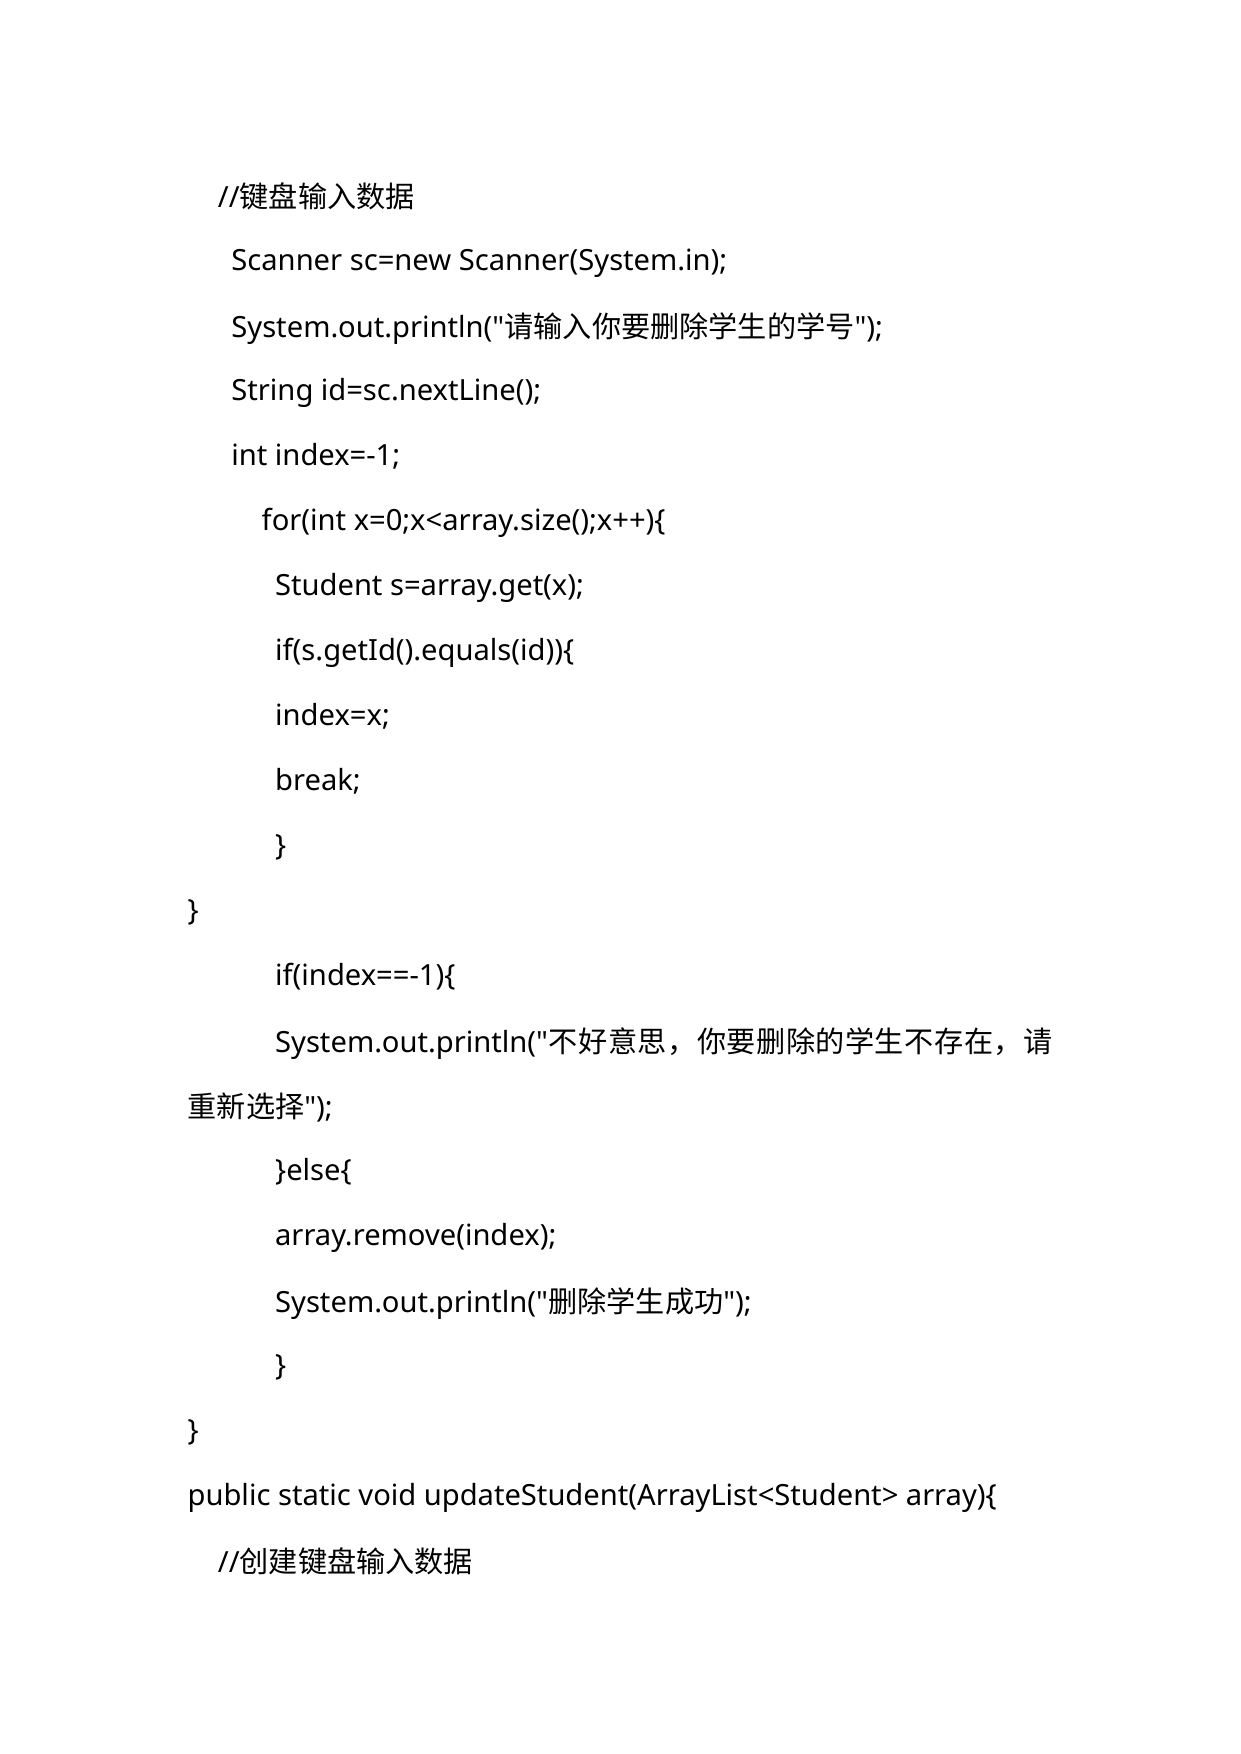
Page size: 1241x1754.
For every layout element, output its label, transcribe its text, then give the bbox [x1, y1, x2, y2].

text System.out.println("不好意思，你要删除的学生不存在，请重新选择"); [187, 1007, 1053, 1137]
text Scanner sc=new Scanner(System.in); [187, 227, 1053, 292]
text int index=-1; [187, 422, 1053, 487]
text String id=sc.nextLine(); [187, 357, 1053, 422]
text public static void updateStudent(ArrayList<Student> array){ [187, 1462, 1053, 1527]
text //创建键盘输入数据 [187, 1527, 1053, 1592]
text for(int x=0;x<array.size();x++){ [187, 487, 1053, 552]
text } [187, 1332, 1053, 1397]
text } [187, 1397, 1053, 1462]
text array.remove(index); [187, 1202, 1053, 1267]
text break; [187, 747, 1053, 812]
text if(s.getId().equals(id)){ [187, 617, 1053, 682]
text }else{ [187, 1137, 1053, 1202]
text System.out.println("删除学生成功"); [187, 1267, 1053, 1332]
text System.out.println("请输入你要删除学生的学号"); [187, 292, 1053, 357]
text } [187, 812, 1053, 877]
text } [187, 877, 1053, 942]
text //键盘输入数据 [187, 162, 1053, 227]
text if(index==-1){ [187, 942, 1053, 1007]
text index=x; [187, 682, 1053, 747]
text Student s=array.get(x); [187, 552, 1053, 617]
